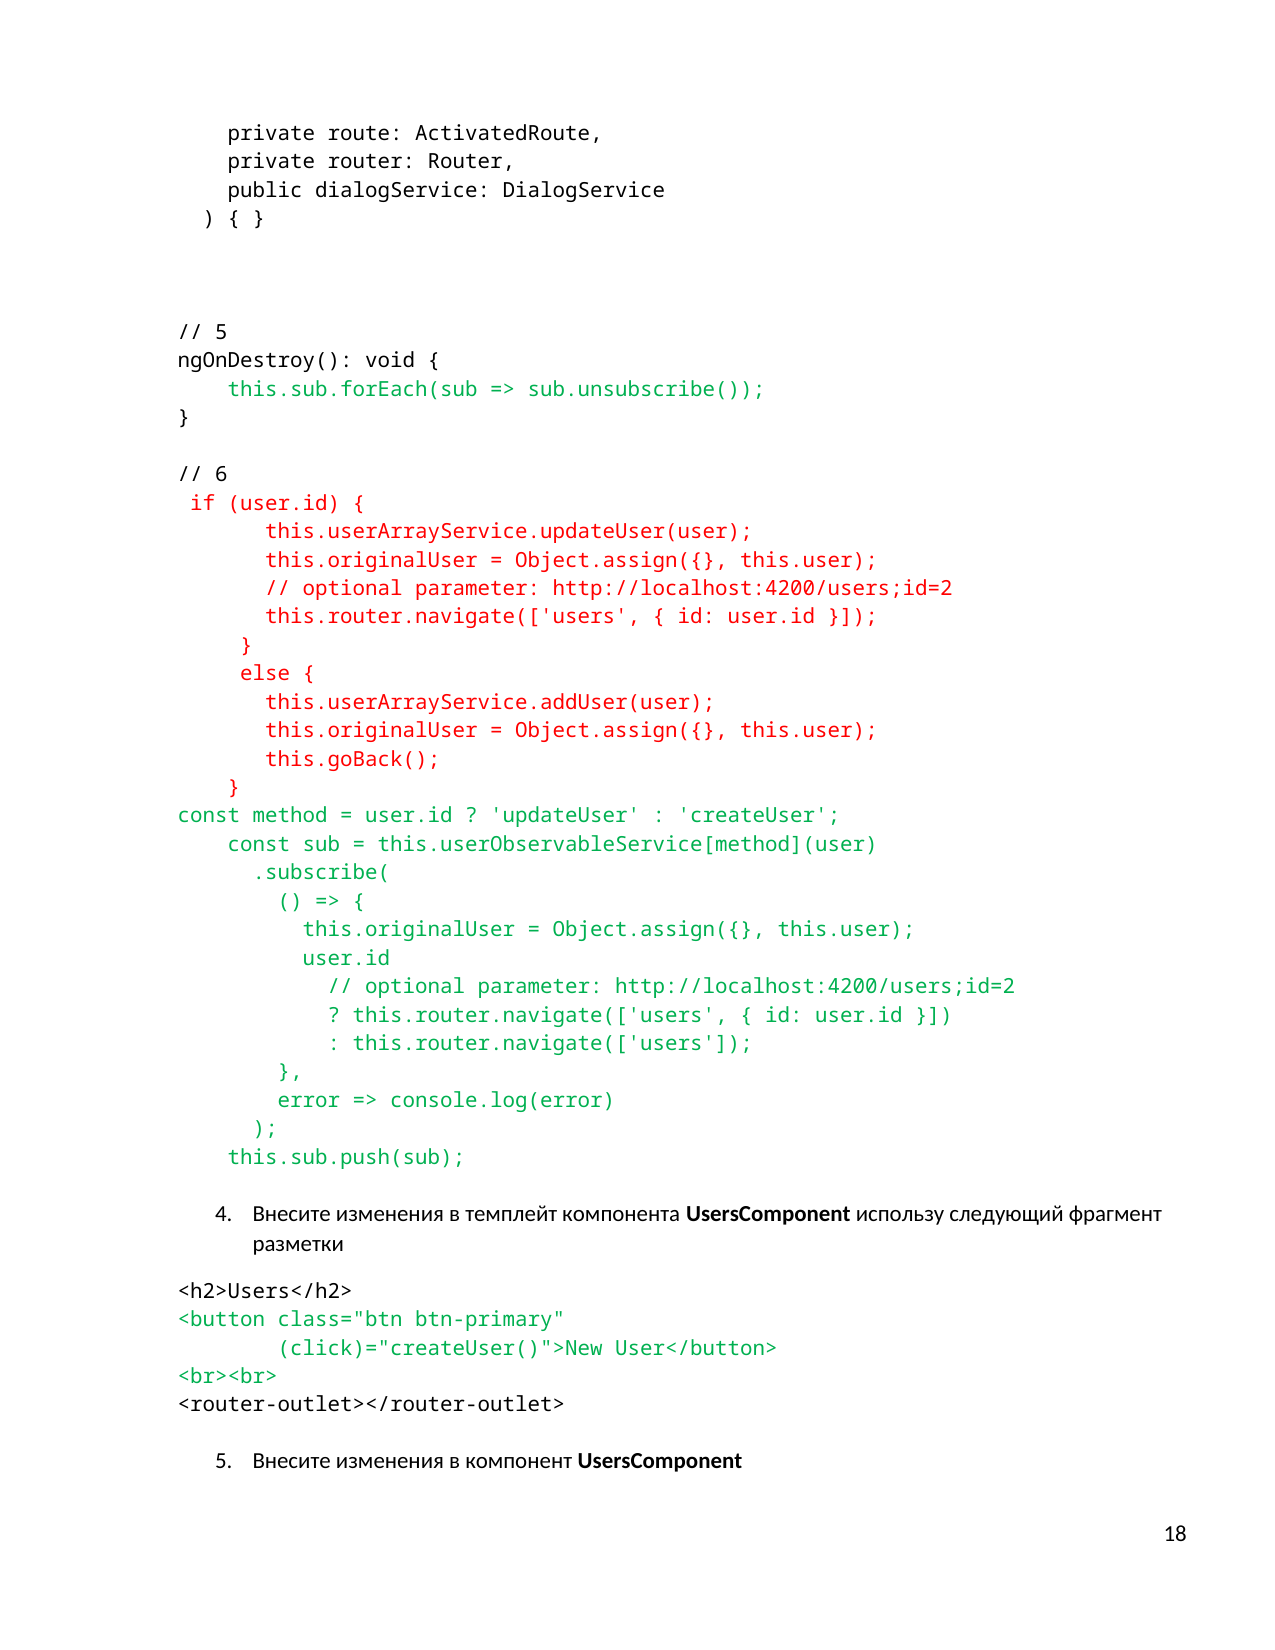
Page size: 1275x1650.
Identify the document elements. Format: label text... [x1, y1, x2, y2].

text else { [177, 658, 1186, 687]
text this.router.navigate(['users', { id: user.id }]); [177, 602, 1186, 630]
text ) { } [177, 203, 1186, 232]
text } [177, 772, 1186, 801]
text // optional parameter: http://localhost:4200/users;id=2 [177, 573, 1186, 602]
text // optional parameter: http://localhost:4200/users;id=2 [177, 971, 1186, 1000]
text } [177, 630, 1186, 658]
text : this.router.navigate(['users']); [177, 1028, 1186, 1057]
text // 6 [177, 459, 1186, 488]
text // 5 [177, 317, 1186, 346]
text }, [177, 1057, 1186, 1085]
text error => console.log(error) [177, 1085, 1186, 1113]
text (click)="createUser()">New User</button> [177, 1333, 1186, 1361]
text } [177, 402, 1186, 431]
text this.sub.push(sub); [177, 1142, 1186, 1170]
text this.userArrayService.addUser(user); [177, 687, 1186, 715]
text .subscribe( [177, 857, 1186, 886]
list Внесите изменения в темплейт компонента UsersComponent использу следующий фрагмент разметки [215, 1199, 1186, 1257]
text <h2>Users</h2> [177, 1276, 1186, 1304]
text this.originalUser = Object.assign({}, this.user); [177, 715, 1186, 744]
text private router: Router, [177, 147, 1186, 175]
text user.id [177, 943, 1186, 971]
text if (user.id) { [177, 488, 1186, 516]
text <router-outlet></router-outlet> [177, 1389, 1186, 1418]
text const sub = this.userObservableService[method](user) [177, 829, 1186, 857]
text <br><br> [177, 1361, 1186, 1389]
text ); [177, 1113, 1186, 1142]
text this.userArrayService.updateUser(user); [177, 516, 1186, 545]
text this.originalUser = Object.assign({}, this.user); [177, 545, 1186, 573]
text this.goBack(); [177, 744, 1186, 772]
list Внесите изменения в компонент UsersComponent [215, 1446, 1186, 1474]
text <button class="btn btn-primary" [177, 1304, 1186, 1333]
text public dialogService: DialogService [177, 175, 1186, 203]
text private route: ActivatedRoute, [177, 118, 1186, 147]
text () => { [177, 886, 1186, 914]
text ngOnDestroy(): void { [177, 346, 1186, 374]
text ? this.router.navigate(['users', { id: user.id }]) [177, 1000, 1186, 1028]
text this.originalUser = Object.assign({}, this.user); [177, 914, 1186, 943]
text const method = user.id ? 'updateUser' : 'createUser'; [177, 801, 1186, 829]
text this.sub.forEach(sub => sub.unsubscribe()); [177, 374, 1186, 402]
